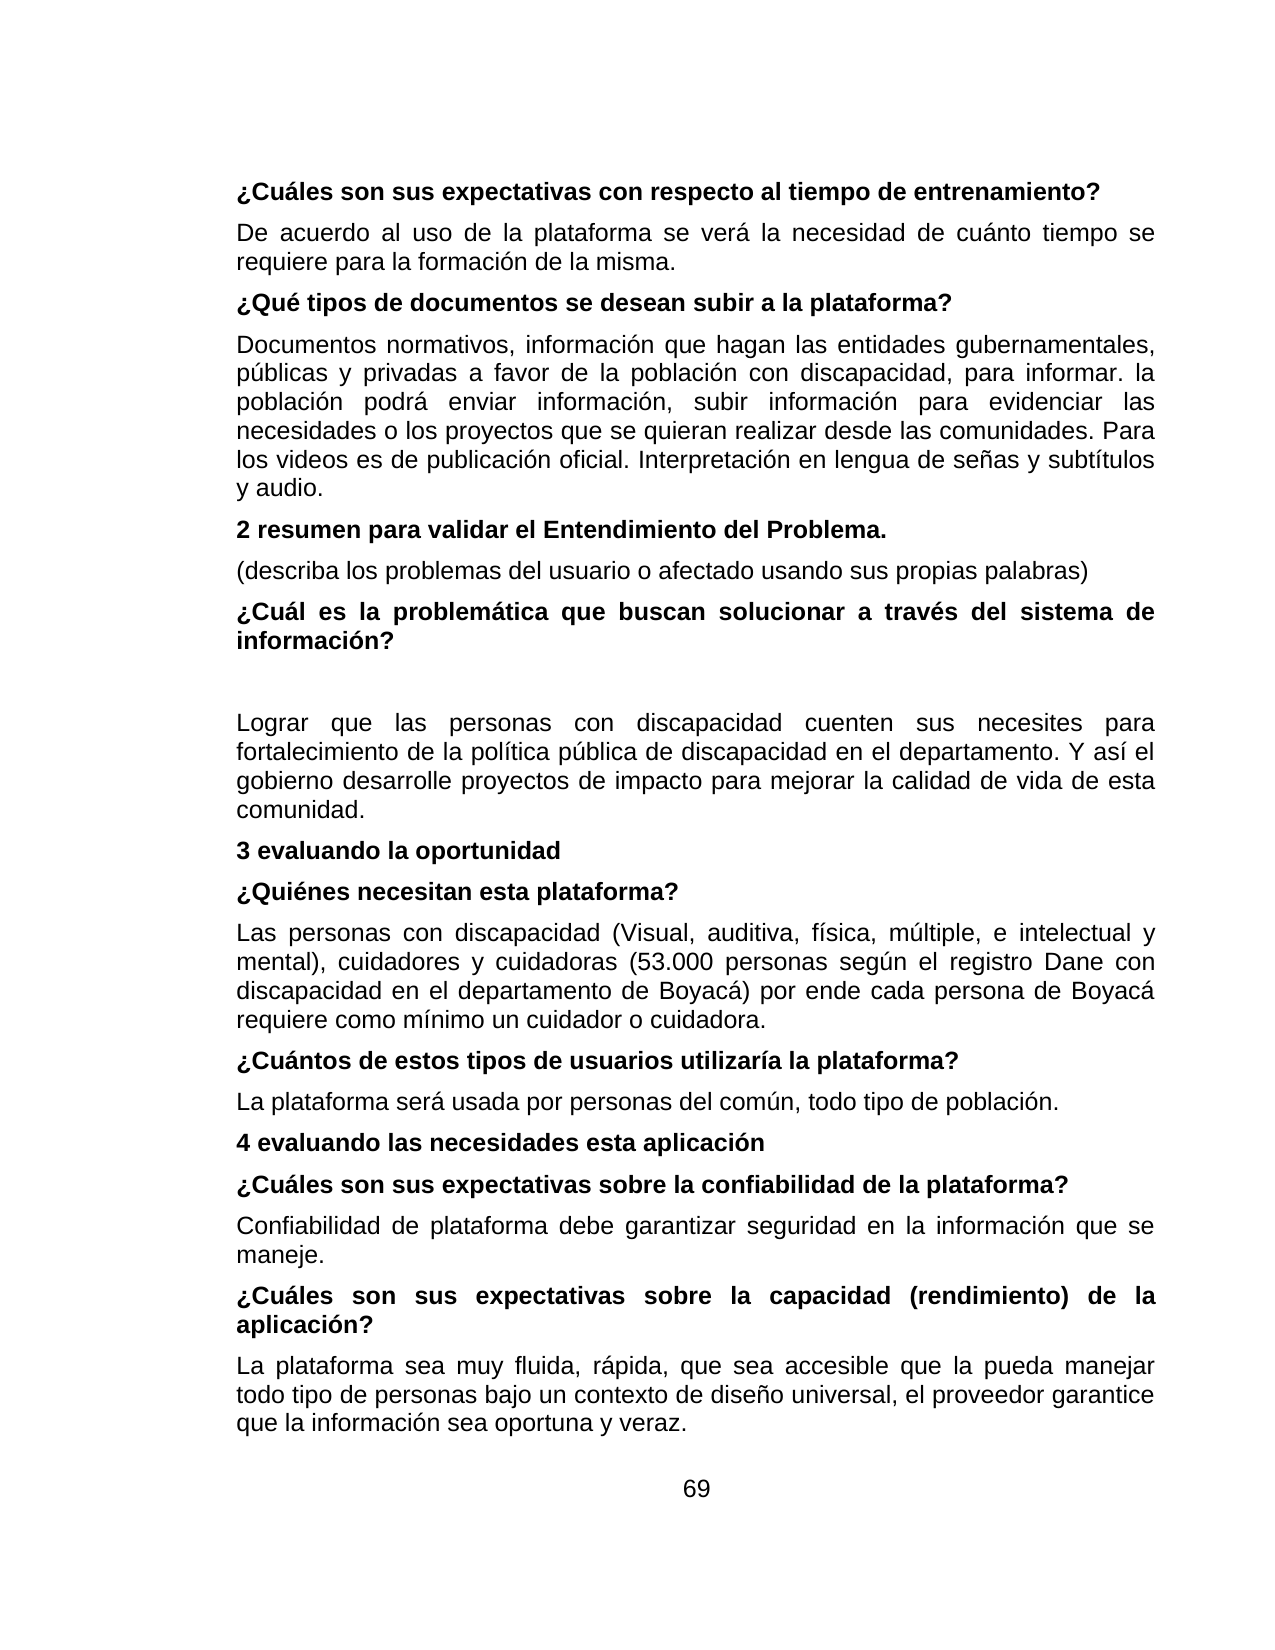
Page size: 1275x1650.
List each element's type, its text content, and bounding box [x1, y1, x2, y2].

text ¿Qué tipos de documentos se desean subir a la plataforma? [236, 288, 1157, 317]
text Confiabilidad de plataforma debe garantizar seguridad en la información que se maneje. [236, 1211, 1157, 1268]
text ¿Cuáles son sus expectativas sobre la capacidad (rendimiento) de la aplicación? [236, 1281, 1157, 1338]
text Las personas con discapacidad (Visual, auditiva, física, múltiple, e intelectual y mental), cuidadores y cuidadoras (53.000 personas según el registro Dane con discapacidad en el departamento de Boyacá) por ende cada persona de Boyacá requiere como mínimo un cuidador o cuidadora. [236, 918, 1157, 1033]
text 4 evaluando las necesidades esta aplicación [236, 1128, 1157, 1157]
text Lograr que las personas con discapacidad cuenten sus necesites para fortalecimiento de la política pública de discapacidad en el departamento. Y así el gobierno desarrolle proyectos de impacto para mejorar la calidad de vida de esta comunidad. [236, 708, 1157, 823]
text 3 evaluando la oportunidad [236, 836, 1157, 865]
text ¿Cuáles son sus expectativas con respecto al tiempo de entrenamiento? [236, 177, 1157, 206]
text ¿Cuáles son sus expectativas sobre la confiabilidad de la plataforma? [236, 1170, 1157, 1198]
text 2 resumen para validar el Entendimiento del Problema. [236, 515, 1157, 543]
text Documentos normativos, información que hagan las entidades gubernamentales, públicas y privadas a favor de la población con discapacidad, para informar. la población podrá enviar información, subir información para evidenciar las necesidades o los proyectos que se quieran realizar desde las comunidades. Para los videos es de publicación oficial. Interpretación en lengua de señas y subtítulos y audio. [236, 330, 1157, 502]
text ¿Cuántos de estos tipos de usuarios utilizaría la plataforma? [236, 1046, 1157, 1075]
text ¿Cuál es la problemática que buscan solucionar a través del sistema de información? [236, 597, 1157, 655]
text (describa los problemas del usuario o afectado usando sus propias palabras) [236, 556, 1157, 585]
text ¿Quiénes necesitan esta plataforma? [236, 877, 1157, 906]
text La plataforma será usada por personas del común, todo tipo de población. [236, 1087, 1157, 1116]
text La plataforma sea muy fluida, rápida, que sea accesible que la pueda manejar todo tipo de personas bajo un contexto de diseño universal, el proveedor garantice que la información sea oportuna y veraz. [236, 1351, 1157, 1437]
text De acuerdo al uso de la plataforma se verá la necesidad de cuánto tiempo se requiere para la formación de la misma. [236, 218, 1157, 276]
